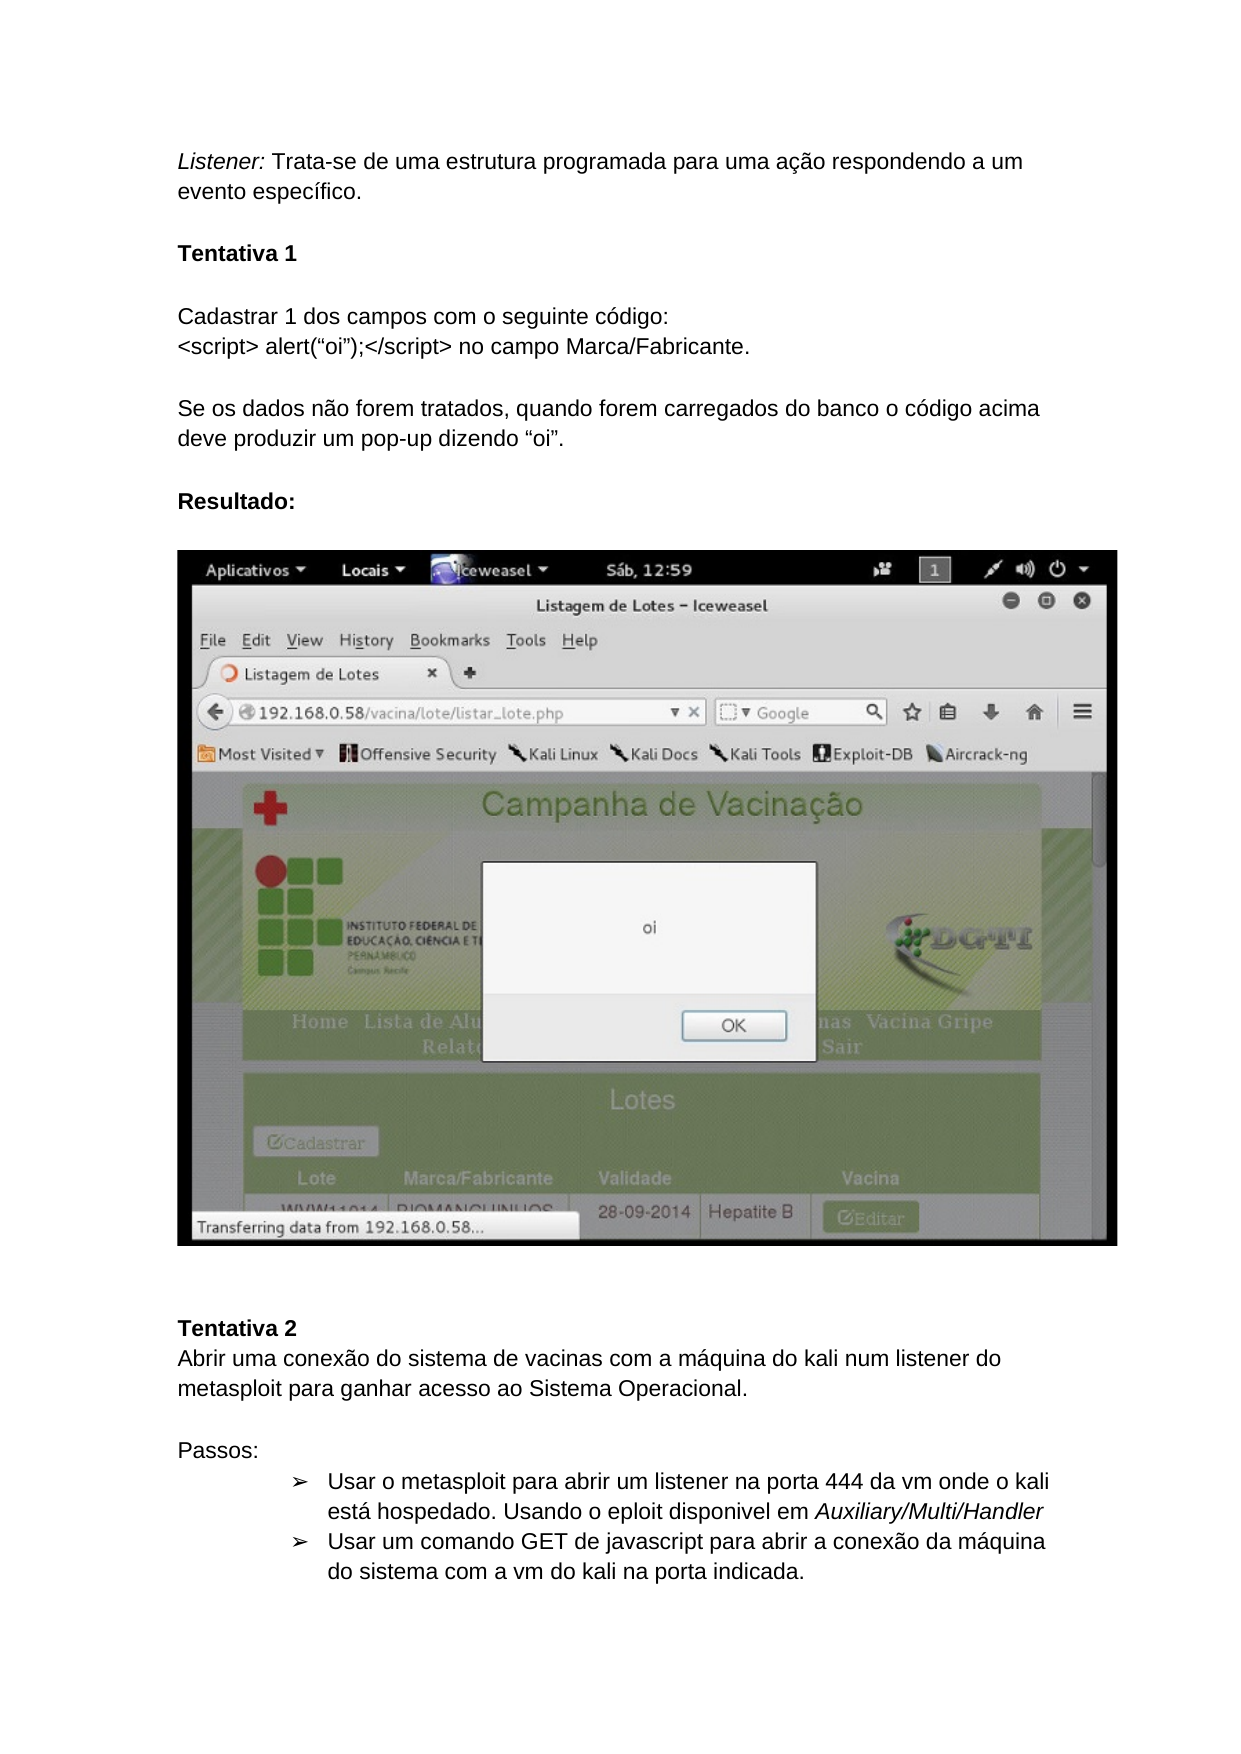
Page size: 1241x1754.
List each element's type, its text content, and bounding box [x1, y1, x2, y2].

text Listener: Trata-se de uma estrutura programada para uma ação respondendo a um evento específico. [177, 148, 1063, 204]
text metasploit para ganhar acesso ao Sistema Operacional. [177, 1375, 1063, 1401]
text Passos: [177, 1437, 1063, 1464]
picture [177, 550, 1118, 1246]
text Tentativa 1 [177, 240, 1063, 267]
text <script> alert(“oi”);</script> no campo Marca/Fabricante. [177, 333, 1063, 359]
text Se os dados não forem tratados, quando forem carregados do banco o código acima deve produzir um pop-up dizendo “oi”. [177, 395, 1063, 452]
list Usar um comando GET de javascript para abrir a conexão da máquina do sistema com a vm do kali na porta indicada. [290, 1528, 1063, 1584]
text Resultado: [177, 488, 1063, 514]
text Abrir uma conexão do sistema de vacinas com a máquina do kali num listener do [177, 1345, 1063, 1371]
text Cadastrar 1 dos campos com o seguinte código: [177, 303, 1063, 329]
list Usar o metasploit para abrir um listener na porta 444 da vm onde o kali está hospedado. Usando o eploit disponivel em Auxiliary/Multi/Handler [290, 1468, 1063, 1524]
text Tentativa 2 [177, 1314, 1063, 1341]
